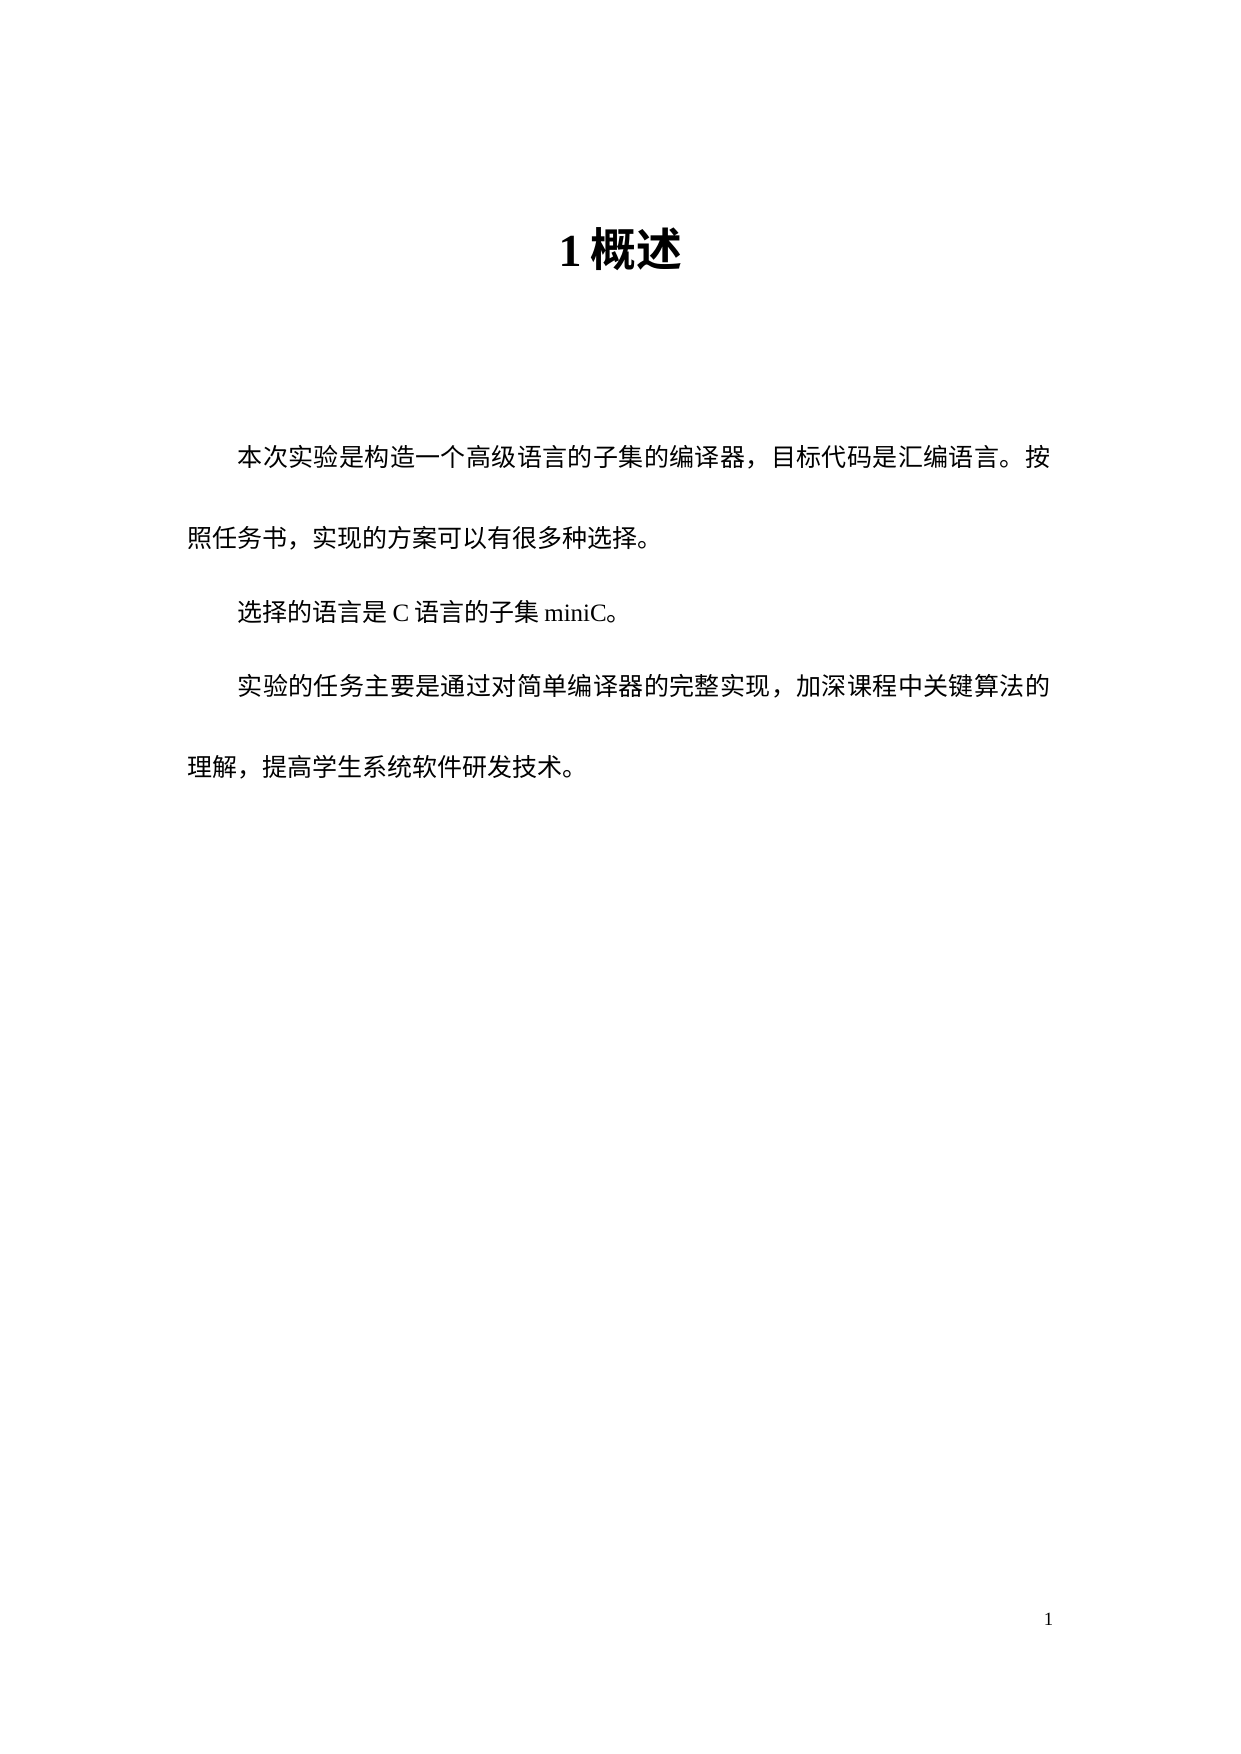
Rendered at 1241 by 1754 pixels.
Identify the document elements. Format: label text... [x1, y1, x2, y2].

text 选择的语言是C语言的子集miniC。 [187, 578, 1053, 643]
subtitle 1概述 [187, 197, 1053, 295]
text 实验的任务主要是通过对简单编译器的完整实现，加深课程中关键算法的理解，提高学生系统软件研发技术。 [187, 652, 1053, 798]
text 本次实验是构造一个高级语言的子集的编译器，目标代码是汇编语言。按照任务书，实现的方案可以有很多种选择。 [187, 423, 1053, 569]
